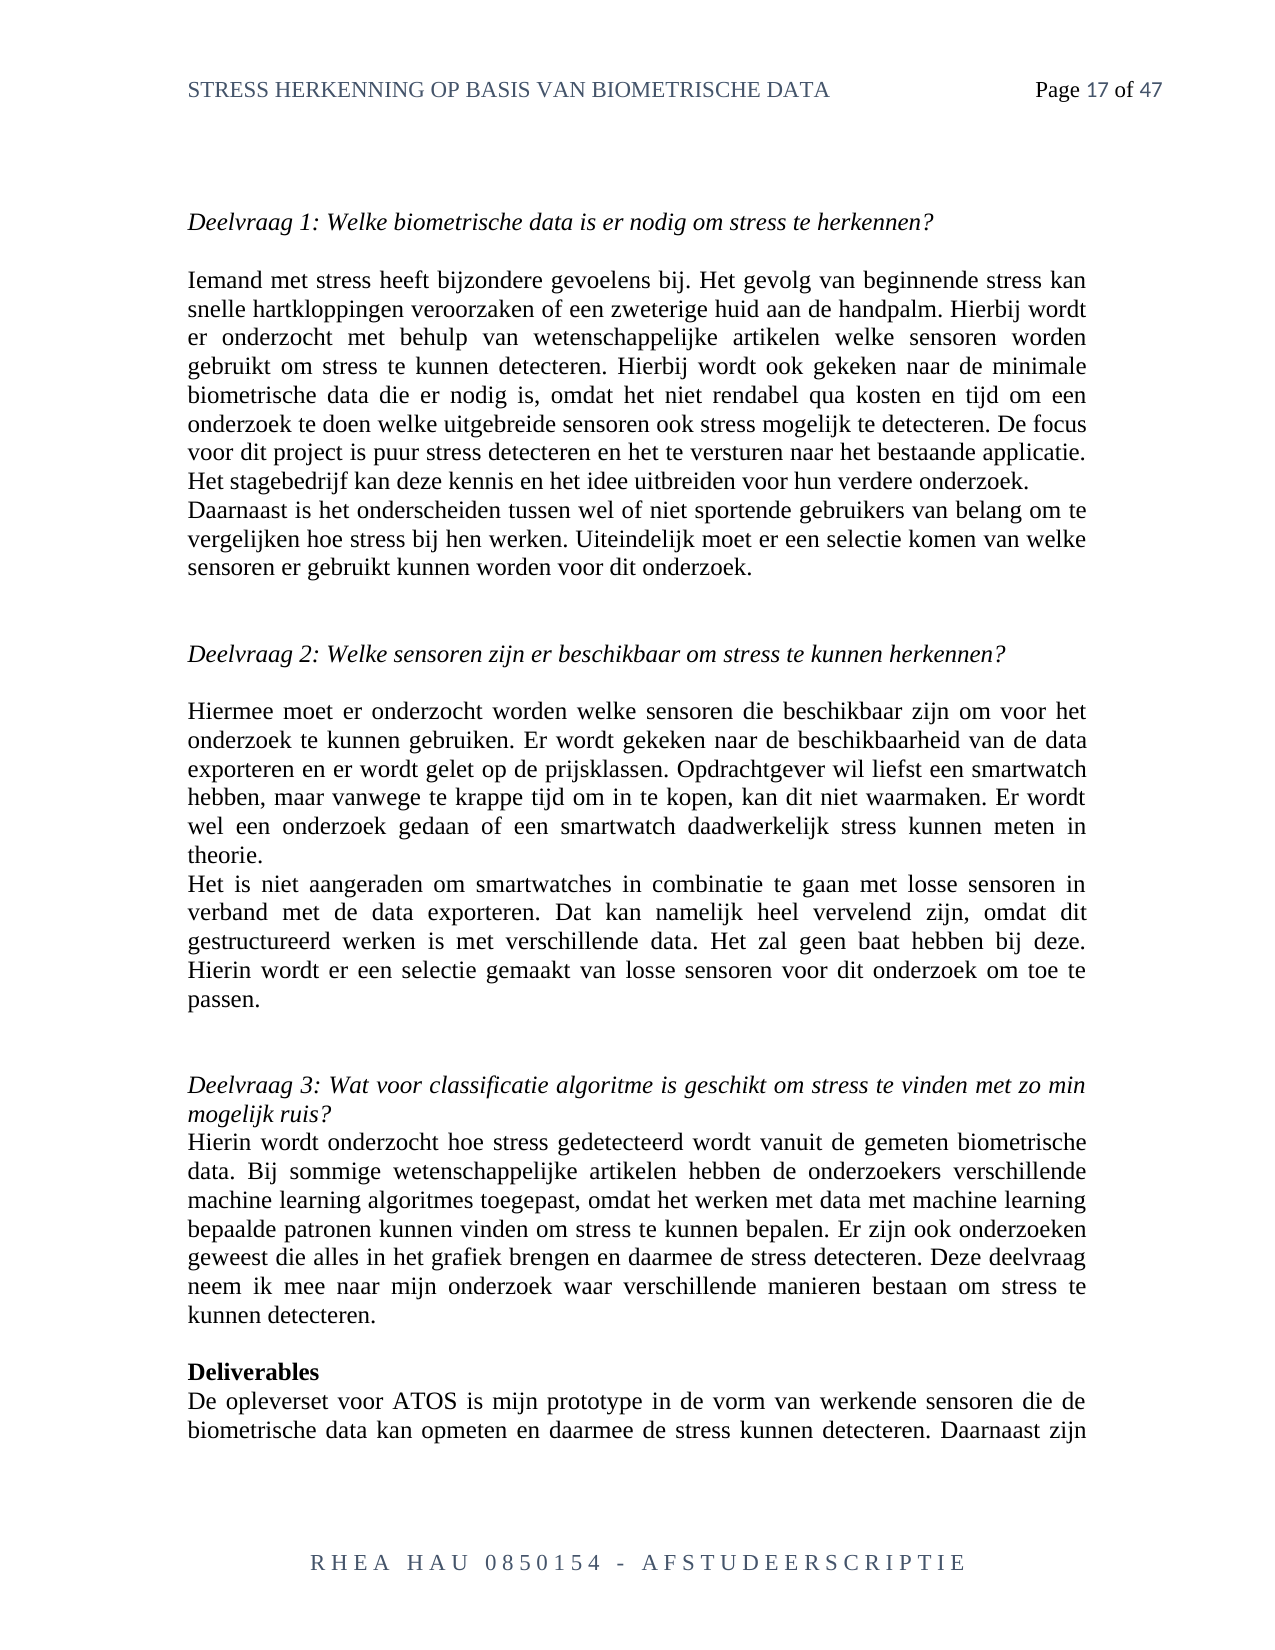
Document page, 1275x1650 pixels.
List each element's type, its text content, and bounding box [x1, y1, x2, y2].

text Daarnaast is het onderscheiden tussen wel of niet sportende gebruikers van belang om te vergelijken hoe stress bij hen werken. Uiteindelijk moet er een selectie komen van welke sensoren er gebruikt kunnen worden voor dit onderzoek. [187, 495, 1087, 581]
subtitle Deelvraag 3: Wat voor classificatie algoritme is geschikt om stress te vinden met zo min mogelijk ruis? [187, 1070, 1087, 1127]
text Het is niet aangeraden om smartwatches in combinatie te gaan met losse sensoren in verband met de data exporteren. Dat kan namelijk heel vervelend zijn, omdat dit gestructureerd werken is met verschillende data. Het zal geen baat hebben bij deze. Hierin wordt er een selectie gemaakt van losse sensoren voor dit onderzoek om toe te passen. [187, 869, 1087, 1012]
subtitle Deelvraag 1: Welke biometrische data is er nodig om stress te herkennen? [187, 207, 1087, 236]
text Hierin wordt onderzocht hoe stress gedetecteerd wordt vanuit de gemeten biometrische data. Bij sommige wetenschappelijke artikelen hebben de onderzoekers verschillende machine learning algoritmes toegepast, omdat het werken met data met machine learning bepaalde patronen kunnen vinden om stress te kunnen bepalen. Er zijn ook onderzoeken geweest die alles in het grafiek brengen en daarmee de stress detecteren. Deze deelvraag neem ik mee naar mijn onderzoek waar verschillende manieren bestaan om stress te kunnen detecteren. [187, 1127, 1087, 1329]
subtitle Deliverables [187, 1357, 1087, 1386]
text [187, 1386, 1087, 1444]
text Iemand met stress heeft bijzondere gevoelens bij. Het gevolg van beginnende stress kan snelle hartkloppingen veroorzaken of een zweterige huid aan de handpalm. Hierbij wordt er onderzocht met behulp van wetenschappelijke artikelen welke sensoren worden gebruikt om stress te kunnen detecteren. Hierbij wordt ook gekeken naar de minimale biometrische data die er nodig is, omdat het niet rendabel qua kosten en tijd om een onderzoek te doen welke uitgebreide sensoren ook stress mogelijk te detecteren. De focus voor dit project is puur stress detecteren en het te versturen naar het bestaande applicatie. Het stagebedrijf kan deze kennis en het idee uitbreiden voor hun verdere onderzoek. [187, 265, 1087, 495]
text Hiermee moet er onderzocht worden welke sensoren die beschikbaar zijn om voor het onderzoek te kunnen gebruiken. Er wordt gekeken naar de beschikbaarheid van de data exporteren en er wordt gelet op de prijsklassen. Opdrachtgever wil liefst een smartwatch hebben, maar vanwege te krappe tijd om in te kopen, kan dit niet waarmaken. Er wordt wel een onderzoek gedaan of een smartwatch daadwerkelijk stress kunnen meten in theorie. [187, 696, 1087, 869]
subtitle Deelvraag 2: Welke sensoren zijn er beschikbaar om stress te kunnen herkennen? [187, 639, 1087, 667]
